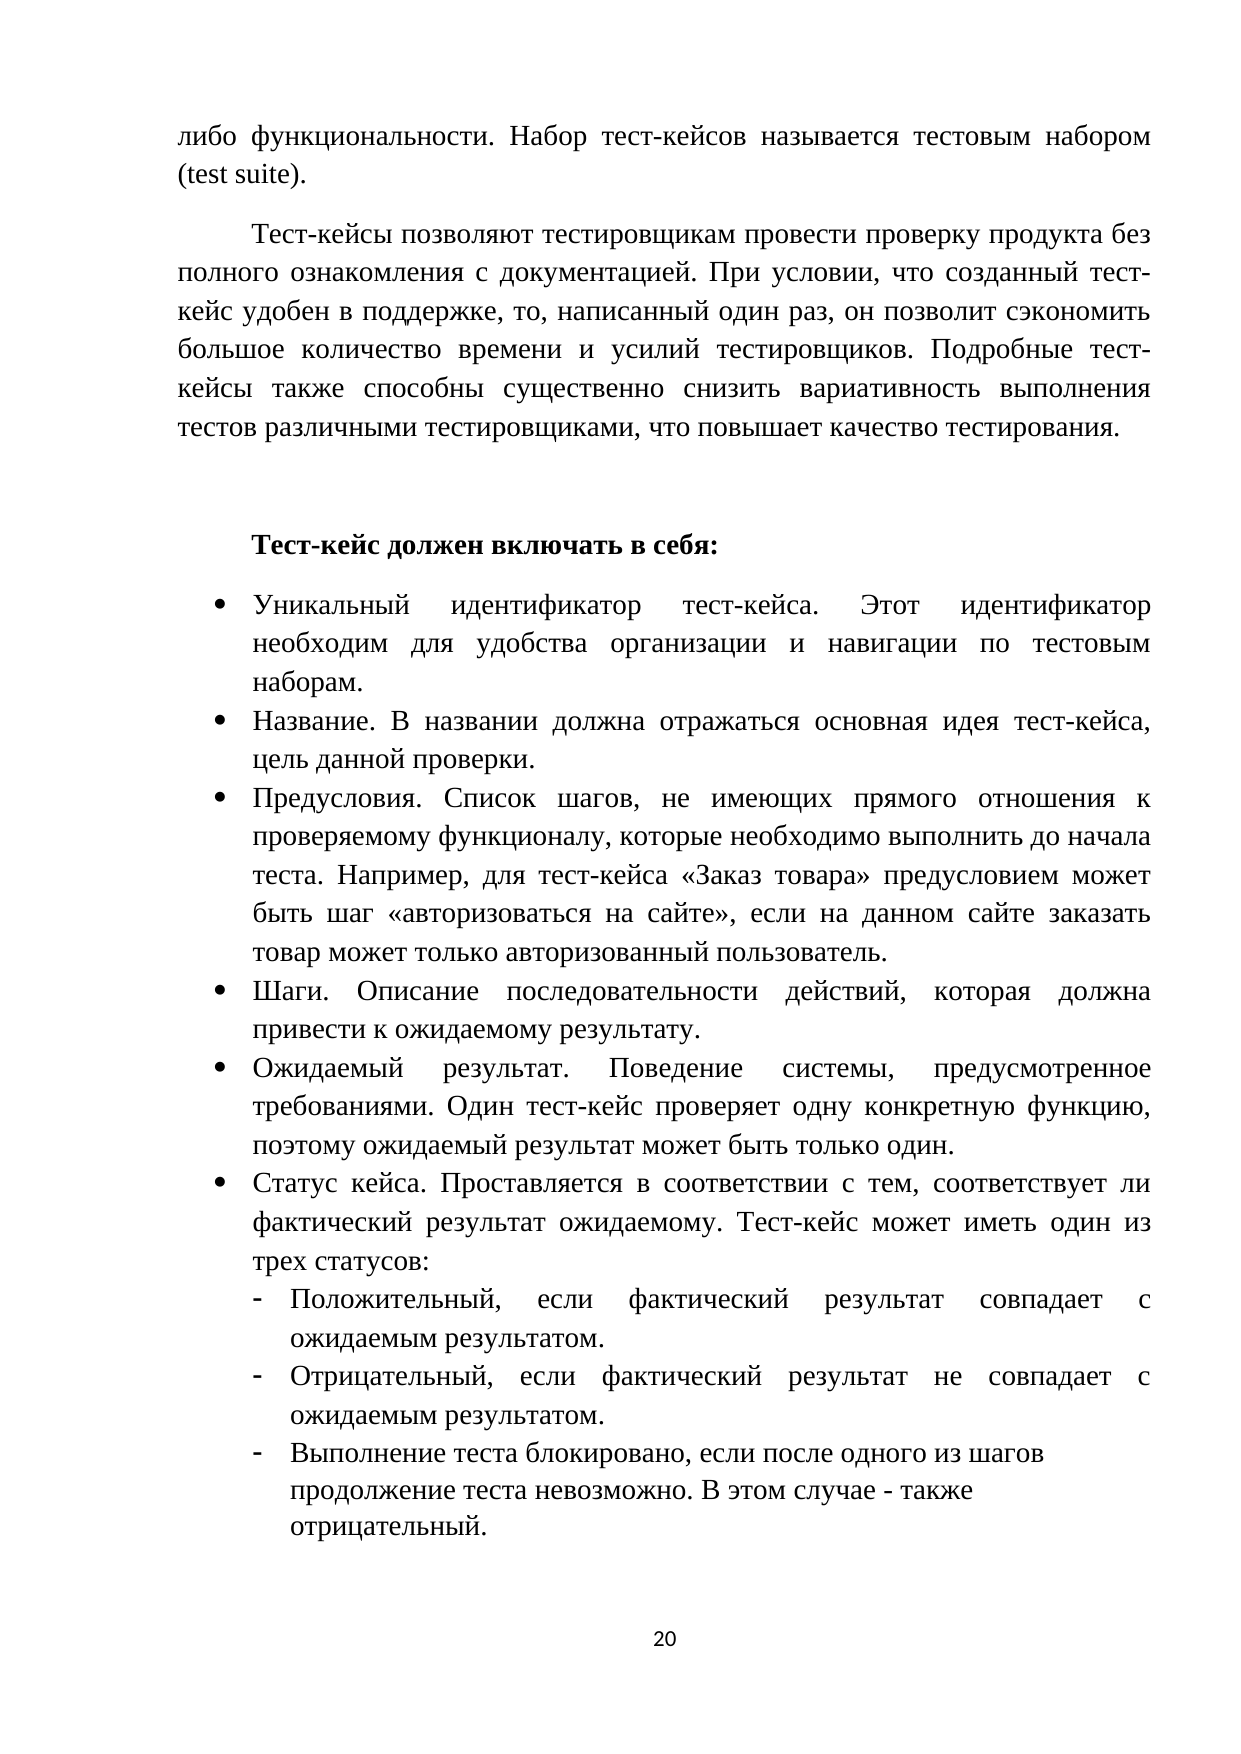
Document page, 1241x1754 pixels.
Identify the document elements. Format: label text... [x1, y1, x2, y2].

text Тест-кейс должен включать в себя: [177, 527, 1152, 561]
list Название. В названии должна отражаться основная идея тест-кейса, цель данной проверки. [215, 703, 1152, 775]
list Положительный, если фактический результат совпадает с ожидаемым результатом. [252, 1281, 1152, 1353]
list Отрицательный, если фактический результат не совпадает с ожидаемым результатом. [252, 1358, 1152, 1431]
list Уникальный идентификатор тест-кейса. Этот идентификатор необходим для удобства организации и навигации по тестовым наборам. [215, 587, 1152, 698]
list Ожидаемый результат. Поведение системы, предусмотренное требованиями. Один тест-кейс проверяет одну конкретную функцию, поэтому ожидаемый результат может быть только один. [215, 1050, 1152, 1161]
list Выполнение теста блокировано, если после одного из шагов продолжение теста невозможно. В этом случае - также отрицательный. [252, 1436, 1152, 1542]
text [177, 118, 1152, 190]
list Статус кейса. Проставляется в соответствии с тем, соответствует ли фактический результат ожидаемому. Тест-кейс может иметь один из трех статусов: [215, 1166, 1152, 1276]
list Шаги. Описание последовательности действий, которая должна привести к ожидаемому результату. [215, 973, 1152, 1045]
list Предусловия. Список шагов, не имеющих прямого отношения к проверяемому функционалу, которые необходимо выполнить до начала теста. Например, для тест-кейса «Заказ товара» предусловием может быть шаг «авторизоваться на сайте», если на данном сайте заказать товар может только авторизованный пользователь. [215, 780, 1152, 968]
text Тест-кейсы позволяют тестировщикам провести проверку продукта без полного ознакомления с документацией. При условии, что созданный тест-кейс удобен в поддержке, то, написанный один раз, он позволит сэкономить большое количество времени и усилий тестировщиков. Подробные тест-кейсы также способны существенно снизить вариативность выполнения тестов различными тестировщиками, что повышает качество тестирования. [177, 216, 1152, 442]
